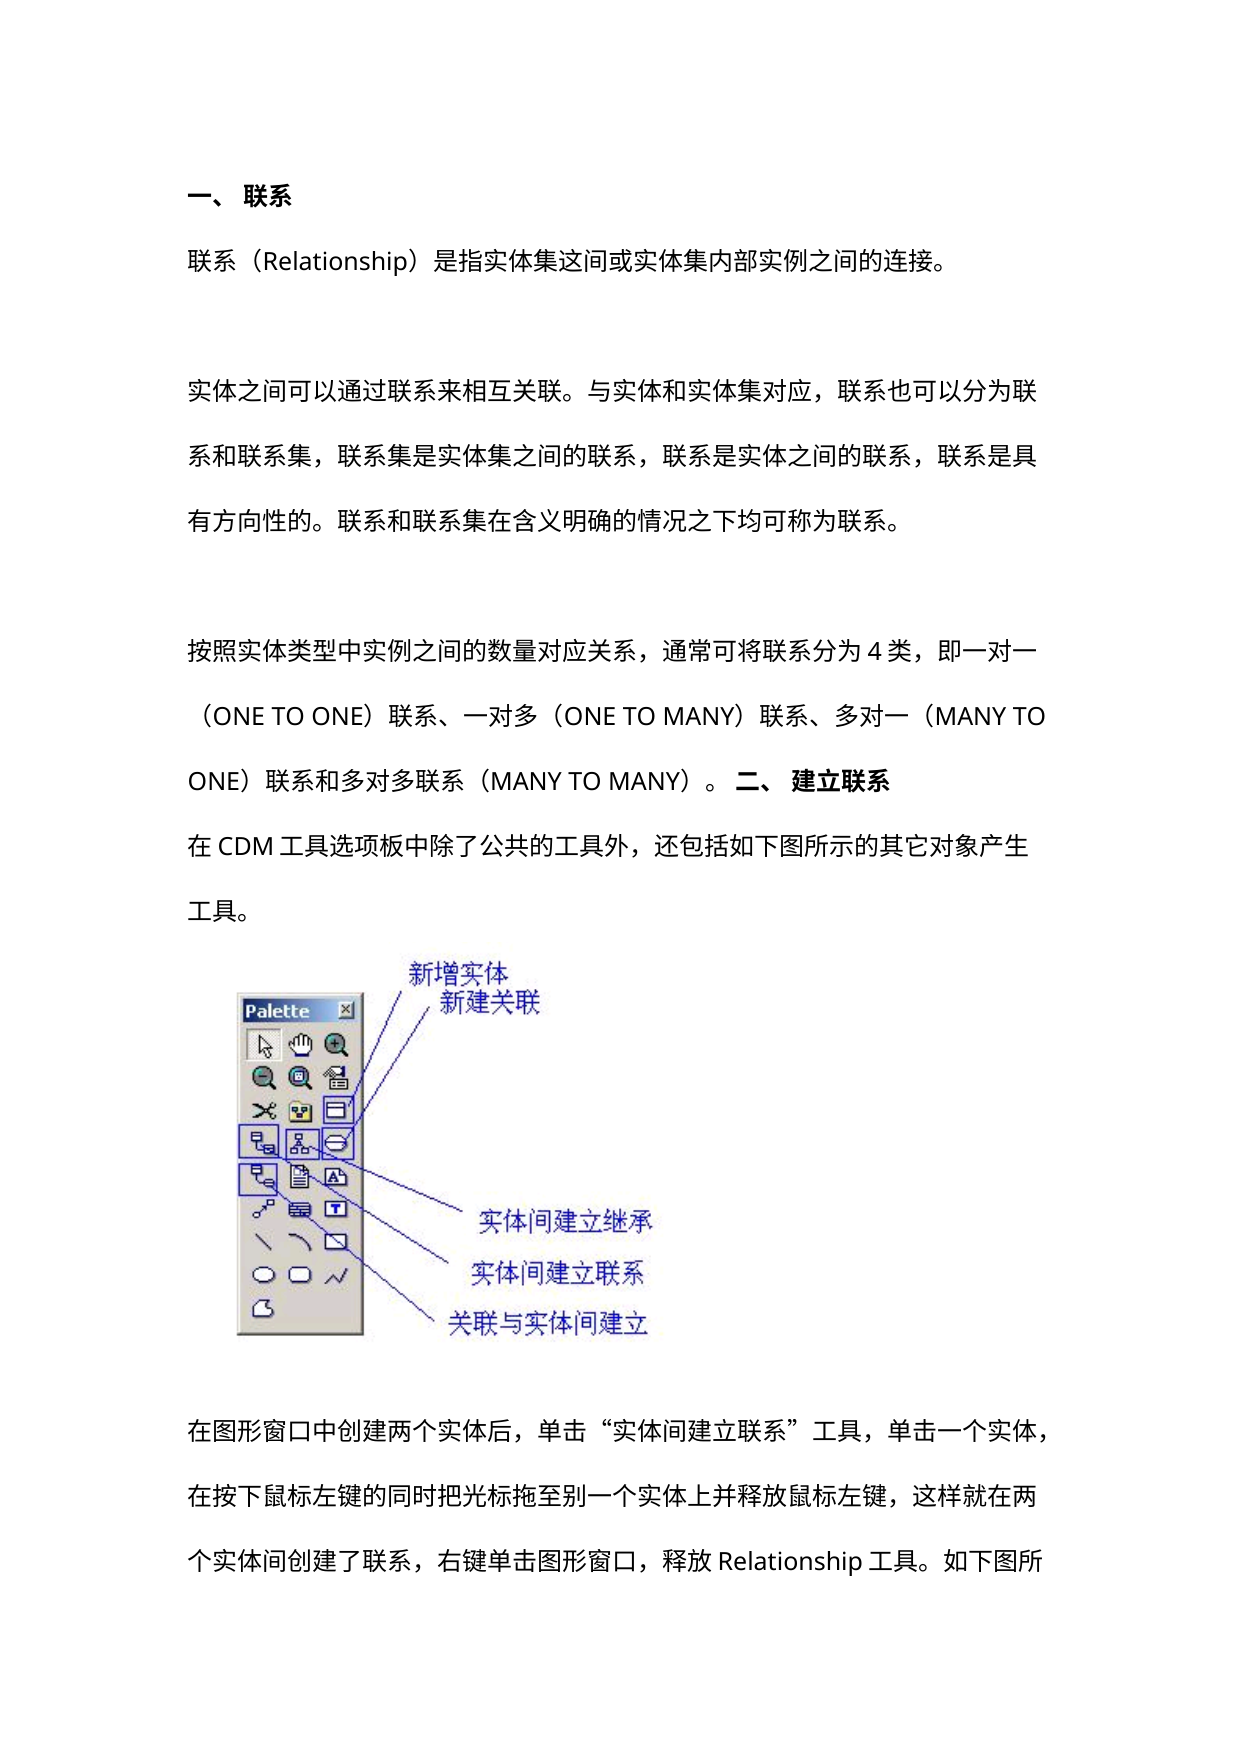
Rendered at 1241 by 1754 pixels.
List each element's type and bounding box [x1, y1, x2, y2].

text [187, 162, 1053, 1592]
picture [187, 942, 687, 1386]
